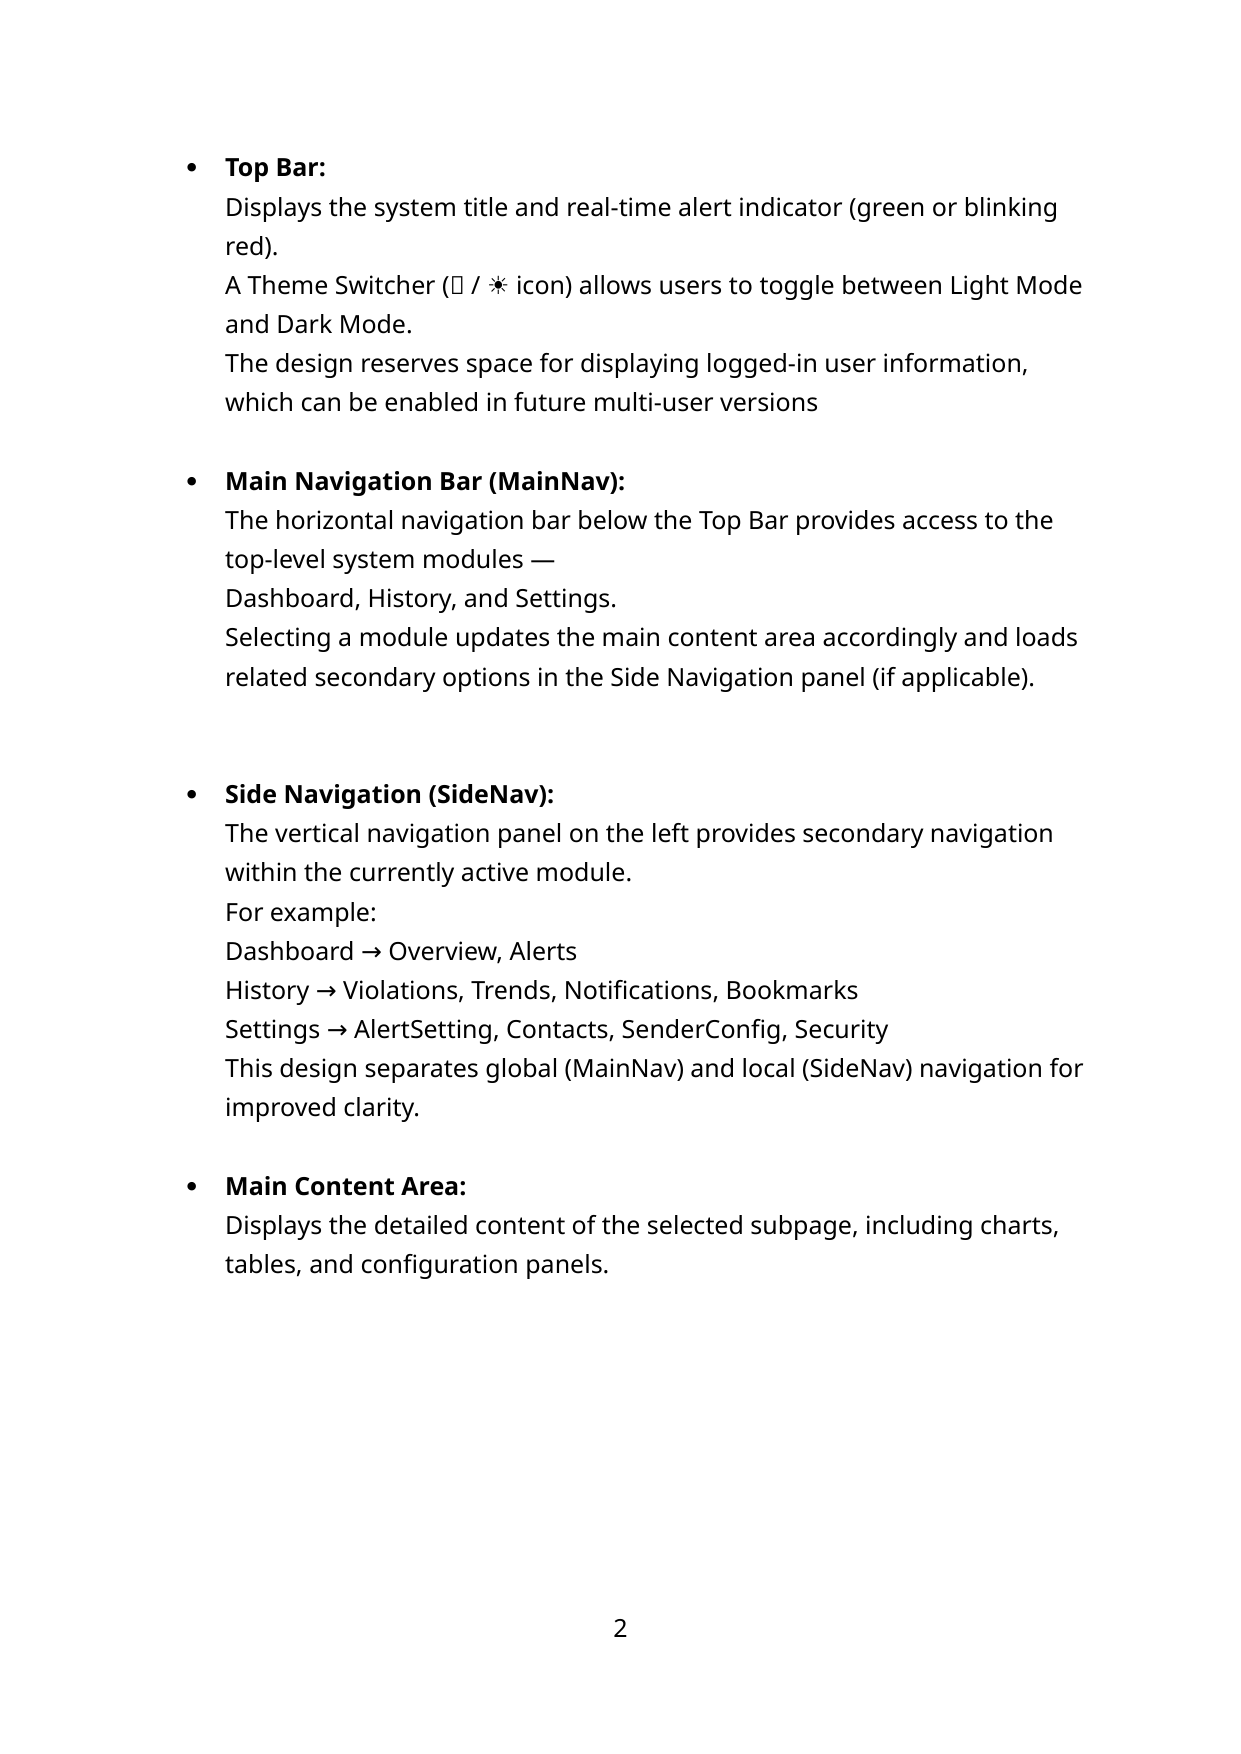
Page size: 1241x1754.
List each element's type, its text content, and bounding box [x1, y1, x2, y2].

list History → Violations, Trends, Notifications, Bookmarks [225, 972, 1090, 1007]
list Settings → AlertSetting, Contacts, SenderConfig, Security This design separates global (MainNav) and local (SideNav) navigation for improved clarity. [225, 1012, 1090, 1124]
list Main Navigation Bar (MainNav): The horizontal navigation bar below the Top Bar provides access to the top-level system modules — Dashboard, History, and Settings. Selecting a module updates the main content area accordingly and loads related secondary options in the Side Navigation panel (if applicable). [187, 463, 1090, 693]
list Side Navigation (SideNav): The vertical navigation panel on the left provides secondary navigation within the currently active module. For example: [187, 777, 1090, 928]
list Top Bar: Displays the system title and real-time alert indicator (green or blinking red). A Theme Switcher (🌙 / ☀️ icon) allows users to toggle between Light Mode and Dark Mode. The design reserves space for displaying logged-in user information, which can be enabled in future multi-user versions [187, 150, 1090, 419]
list Main Content Area: Displays the detailed content of the selected subpage, including charts, tables, and configuration panels. [187, 1168, 1090, 1281]
list Dashboard → Overview, Alerts [225, 933, 1090, 967]
